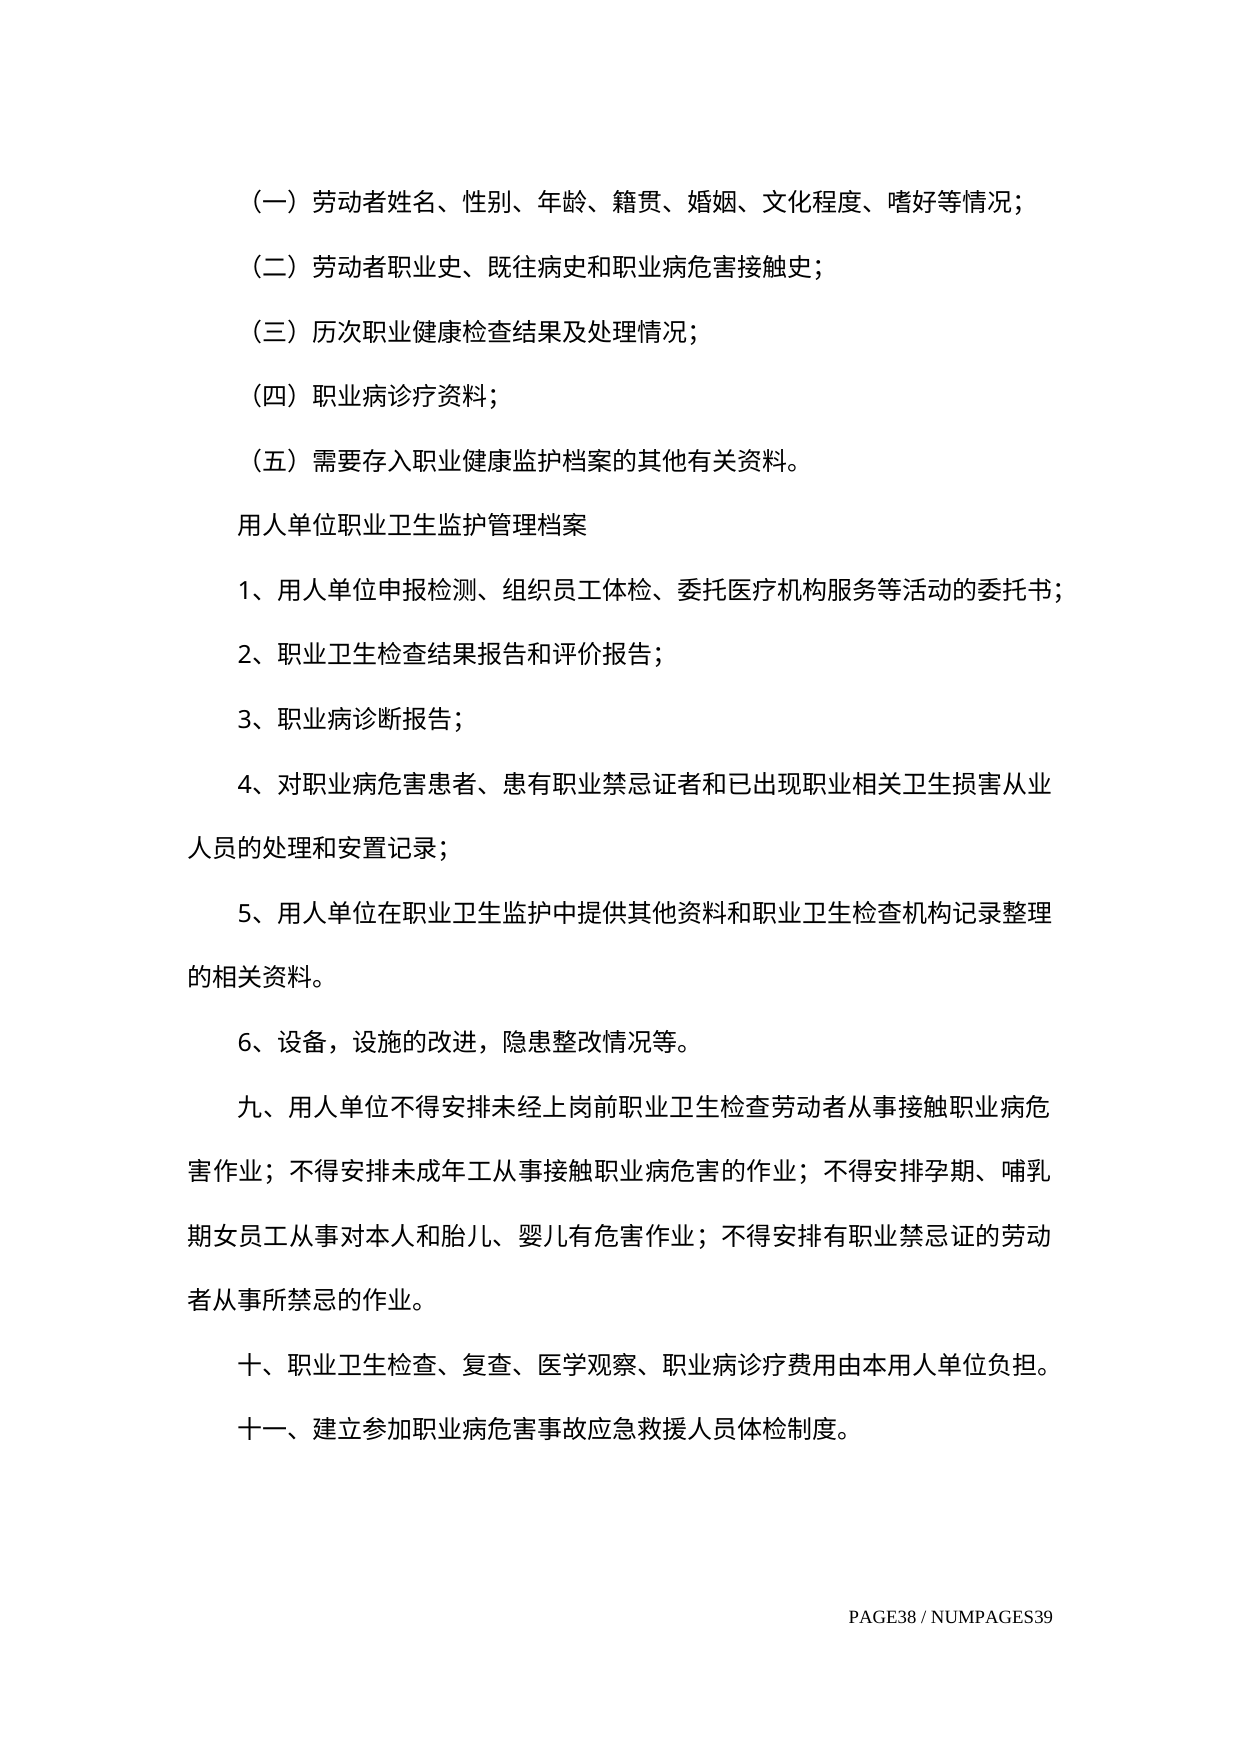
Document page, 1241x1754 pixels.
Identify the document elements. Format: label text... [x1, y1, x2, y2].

text （四）职业病诊疗资料； [187, 354, 1053, 418]
text 九、用人单位不得安排未经上岗前职业卫生检查劳动者从事接触职业病危害作业；不得安排未成年工从事接触职业病危害的作业；不得安排孕期、哺乳期女员工从事对本人和胎儿、婴儿有危害作业；不得安排有职业禁忌证的劳动者从事所禁忌的作业。 [187, 1064, 1053, 1323]
text （二）劳动者职业史、既往病史和职业病危害接触史； [187, 225, 1053, 289]
text （一）劳动者姓名、性别、年龄、籍贯、婚姻、文化程度、嗜好等情况； [187, 160, 1053, 225]
text （三）历次职业健康检查结果及处理情况； [187, 289, 1053, 354]
text 十一、建立参加职业病危害事故应急救援人员体检制度。 [187, 1387, 1053, 1452]
text 2、职业卫生检查结果报告和评价报告； [187, 612, 1053, 677]
text 用人单位职业卫生监护管理档案 [187, 483, 1053, 548]
text 十、职业卫生检查、复查、医学观察、职业病诊疗费用由本用人单位负担。 [187, 1323, 1053, 1387]
text （五）需要存入职业健康监护档案的其他有关资料。 [187, 418, 1053, 483]
text 3、职业病诊断报告； [187, 677, 1053, 741]
text 4、对职业病危害患者、患有职业禁忌证者和已出现职业相关卫生损害从业人员的处理和安置记录； [187, 741, 1053, 871]
text 5、用人单位在职业卫生监护中提供其他资料和职业卫生检查机构记录整理的相关资料。 [187, 871, 1053, 1000]
text 6、设备，设施的改进，隐患整改情况等。 [187, 1000, 1053, 1064]
text 1、用人单位申报检测、组织员工体检、委托医疗机构服务等活动的委托书； [187, 548, 1053, 612]
